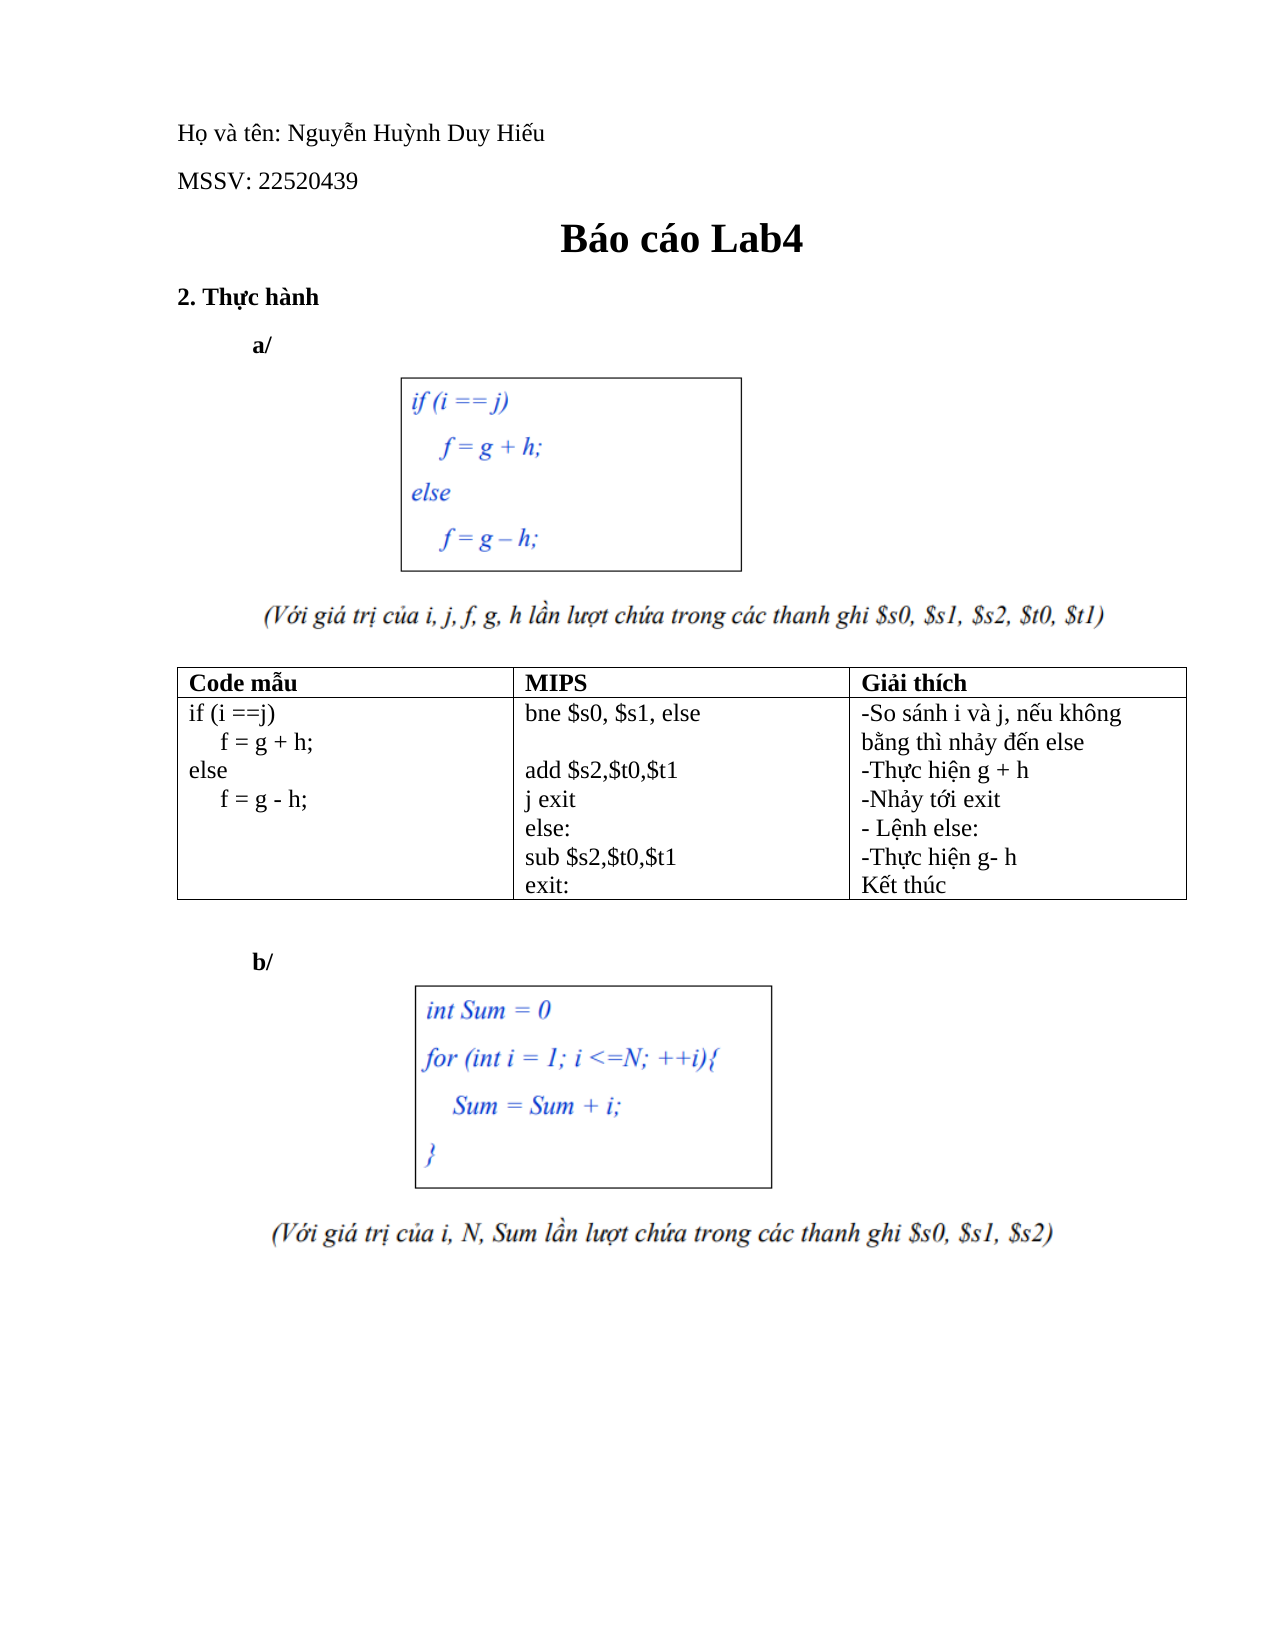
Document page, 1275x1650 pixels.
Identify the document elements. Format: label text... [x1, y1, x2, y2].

table_header MIPS [514, 668, 849, 697]
text b/ [177, 947, 1186, 977]
table_header Code mẫu [178, 668, 513, 697]
text MSSV: 22520439 [177, 166, 1186, 195]
picture [177, 361, 1187, 649]
table_cell bne $s0, $s1, else add $s2,$t0,$t1 j exit else: sub $s2,$t0,$t1 exit: [514, 698, 849, 899]
text 2. Thực hành [177, 282, 1186, 311]
table_header Giải thích [850, 668, 1186, 697]
picture [177, 977, 1187, 1272]
text a/ [177, 330, 1186, 361]
table_cell if (i ==j) f = g + h; else f = g - h; [178, 698, 513, 899]
text Họ và tên: Nguyễn Huỳnh Duy Hiếu [177, 118, 1186, 147]
text Báo cáo Lab4 [177, 214, 1186, 262]
table_cell -So sánh i và j, nếu không bằng thì nhảy đến else -Thực hiện g + h -Nhảy tới exit - Lệnh else: -Thực hiện g- h Kết thúc [850, 698, 1186, 899]
